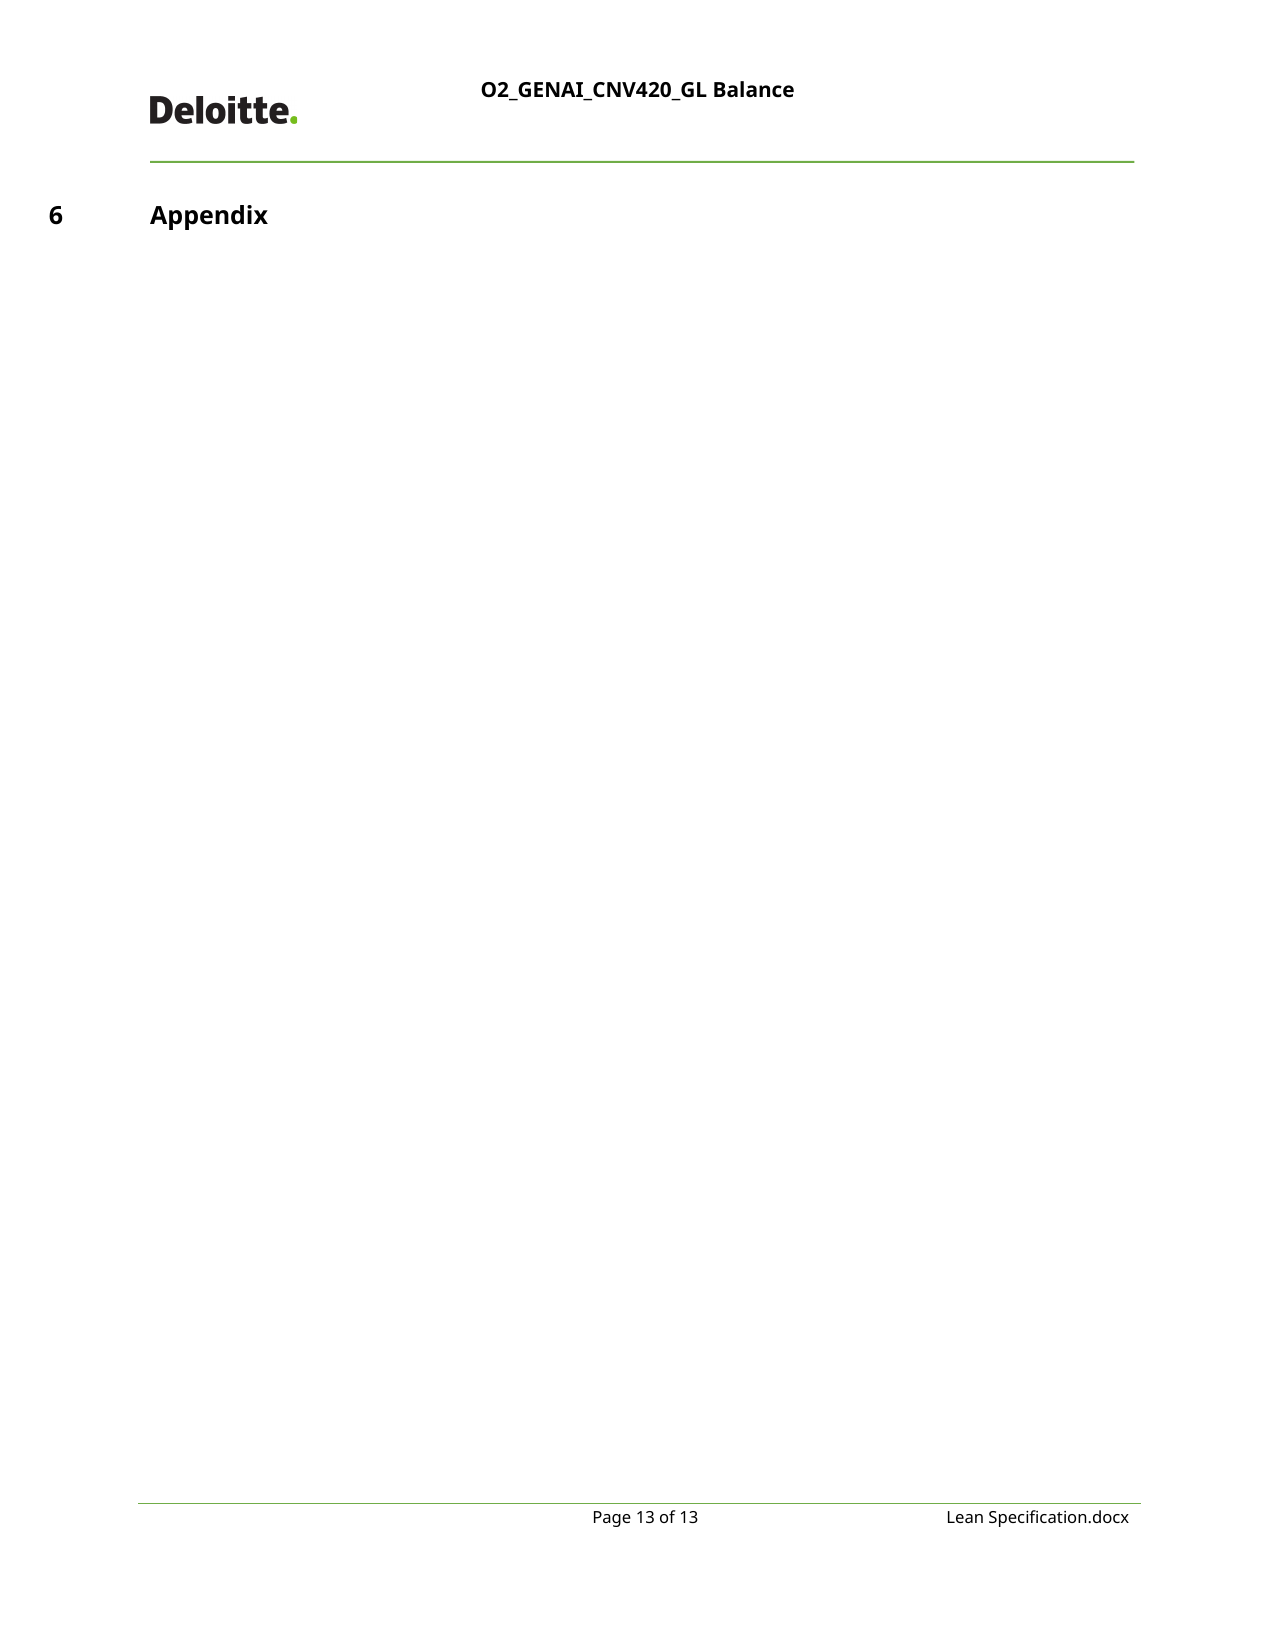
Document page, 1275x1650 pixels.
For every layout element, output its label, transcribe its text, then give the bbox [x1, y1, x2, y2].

subtitle Appendix [49, 197, 1125, 231]
picture [150, 96, 298, 124]
